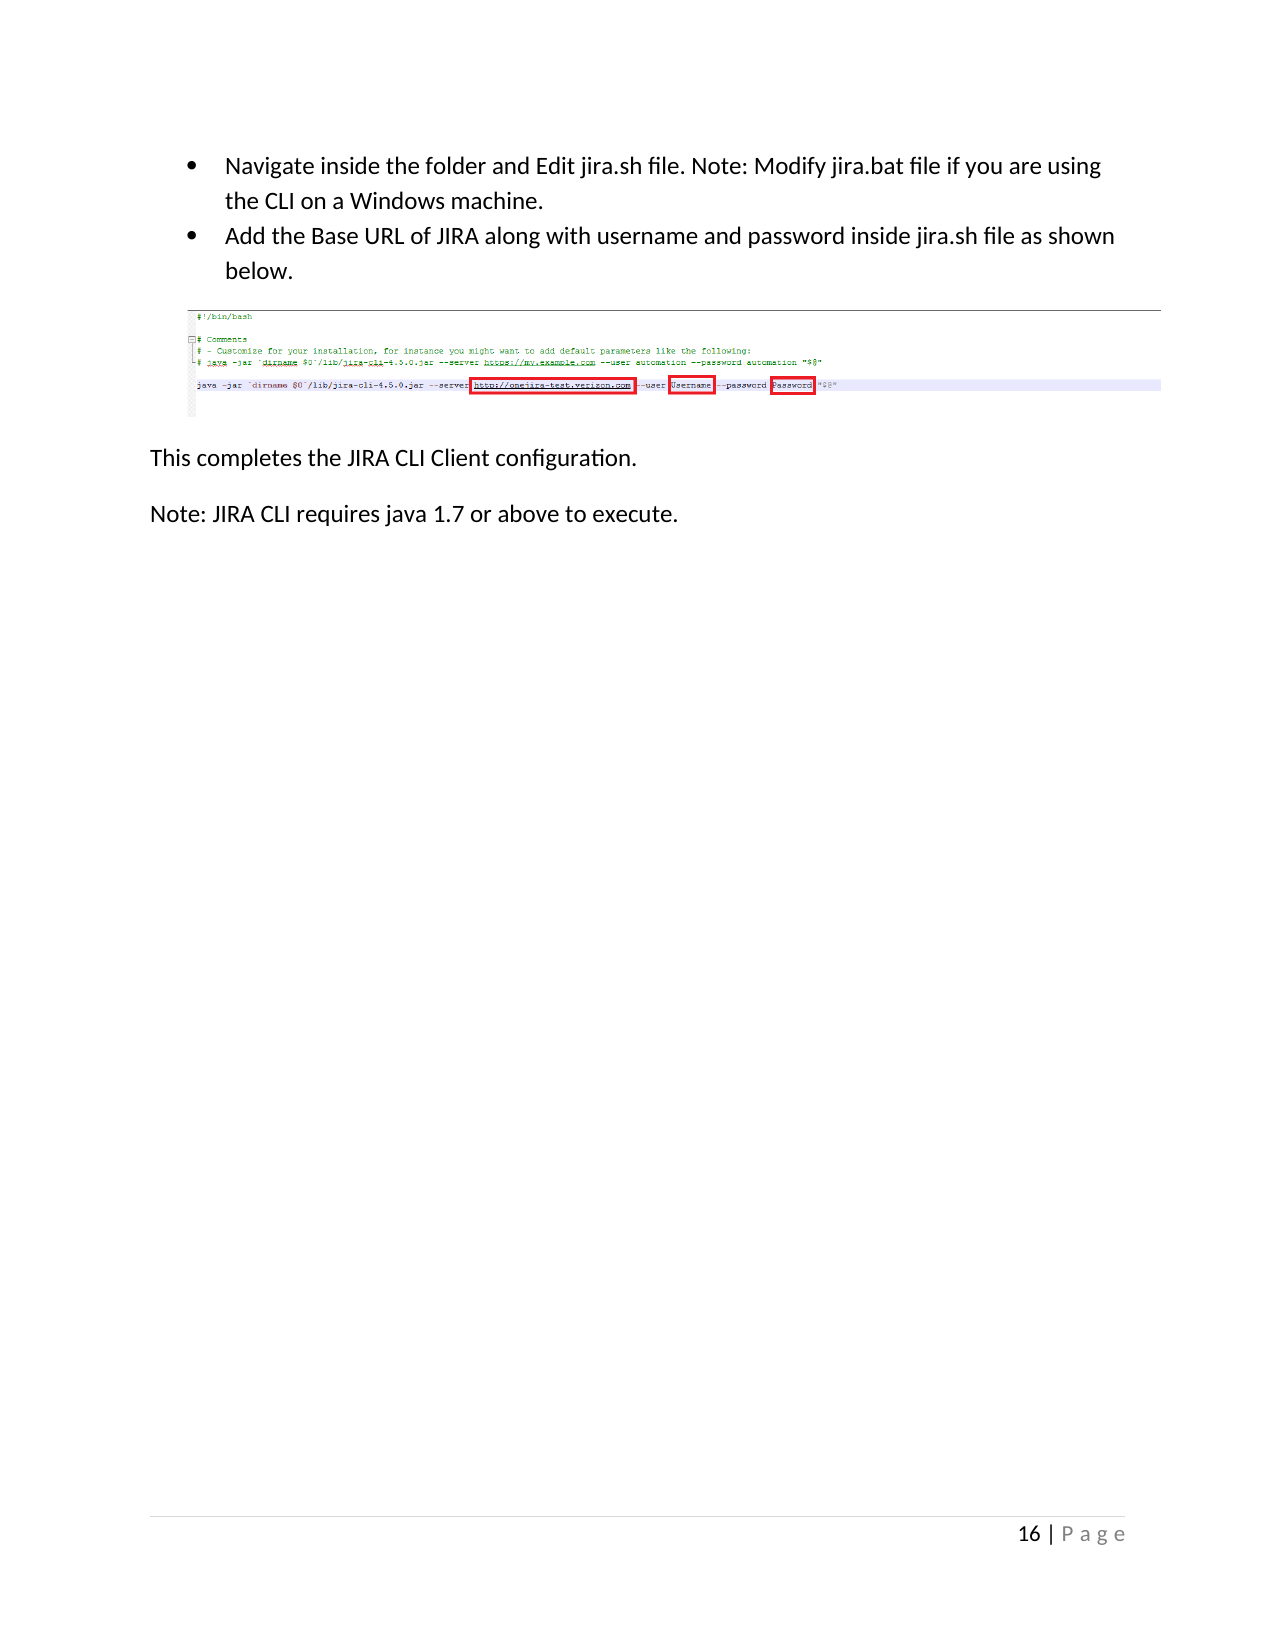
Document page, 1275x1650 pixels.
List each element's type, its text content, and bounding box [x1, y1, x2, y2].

list Navigate inside the folder and Edit jira.sh file. Note: Modify jira.bat file if you are using the CLI on a Windows machine. [187, 150, 1125, 216]
text This completes the JIRA CLI Client configuration. [150, 442, 1125, 473]
picture [187, 310, 1161, 417]
list Add the Base URL of JIRA along with username and password inside jira.sh file as shown below. [187, 220, 1125, 286]
text Note: JIRA CLI requires java 1.7 or above to execute. [150, 498, 1125, 528]
